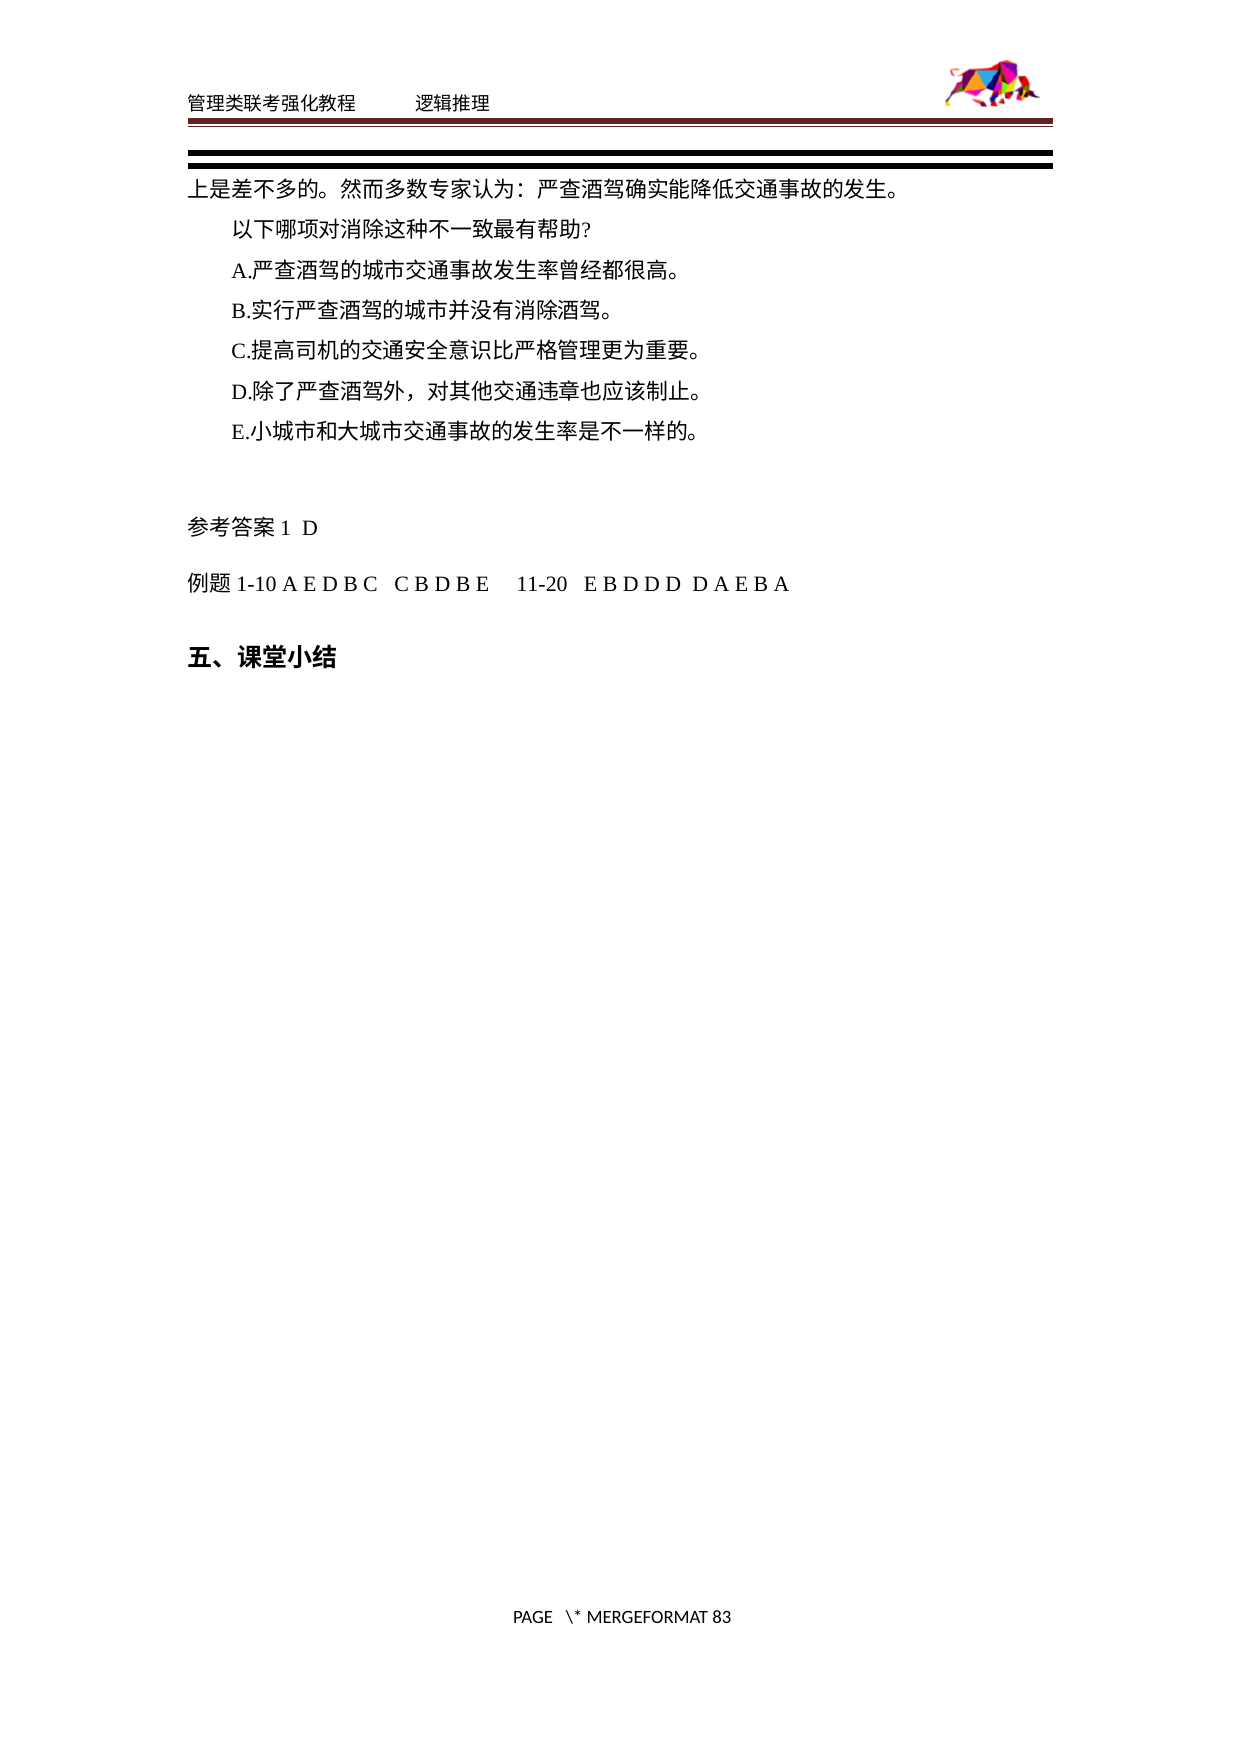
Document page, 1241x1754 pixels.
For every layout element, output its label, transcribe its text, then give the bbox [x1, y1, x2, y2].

text 例题 1-10 A E D B C C B D B E 11-20 E B D D D D A E B A [187, 566, 1053, 598]
text A.严查酒驾的城市交通事故发生率曾经都很高。 [187, 252, 1053, 285]
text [187, 171, 1053, 204]
text 参考答案 1 D [187, 509, 1053, 542]
picture [945, 60, 1047, 111]
text 五、课堂小结 [187, 623, 1053, 688]
text C.提高司机的交通安全意识比严格管理更为重要。 [187, 333, 1053, 366]
text E.小城市和大城市交通事故的发生率是不一样的。 [187, 414, 1053, 446]
text D.除了严查酒驾外，对其他交通违章也应该制止。 [187, 373, 1053, 406]
text 以下哪项对消除这种不一致最有帮助? [187, 212, 1053, 244]
text B.实行严查酒驾的城市并没有消除酒驾。 [187, 293, 1053, 325]
